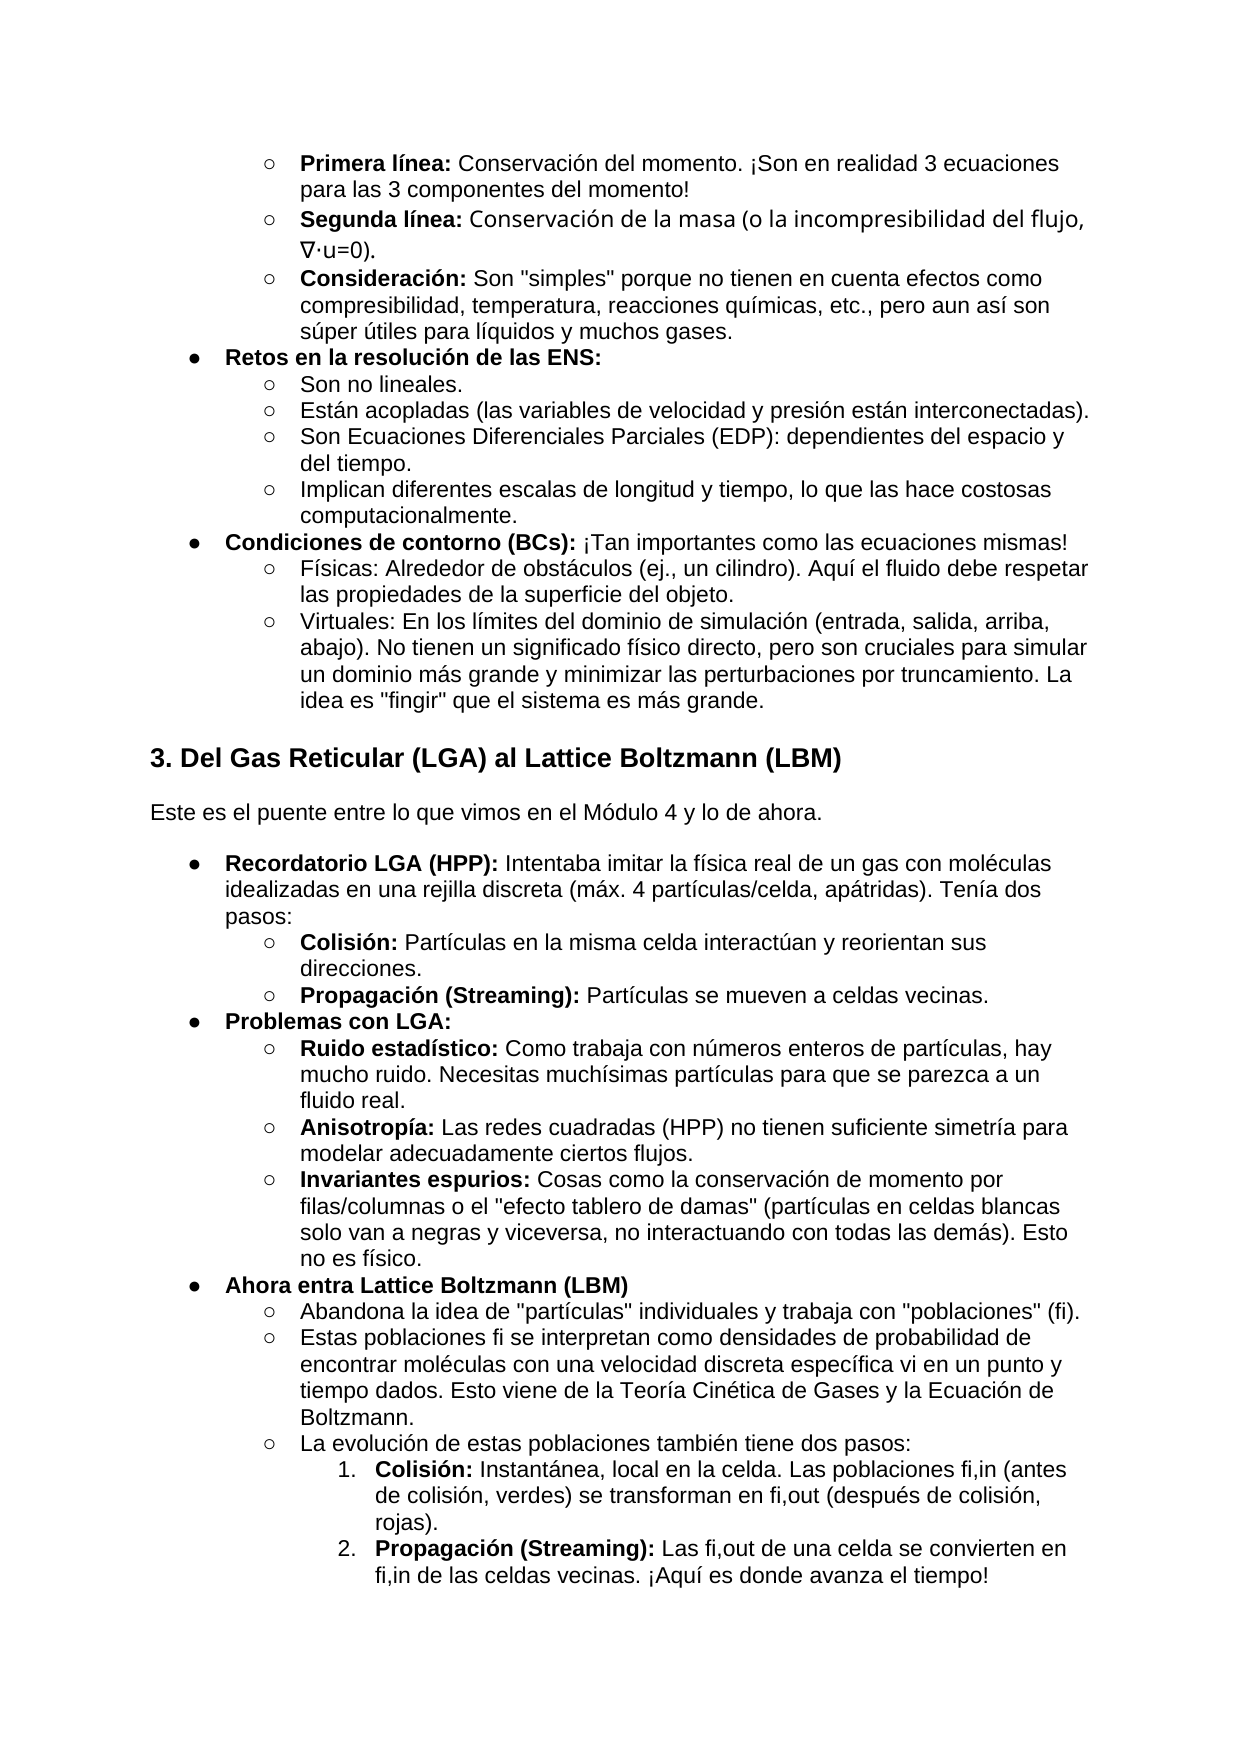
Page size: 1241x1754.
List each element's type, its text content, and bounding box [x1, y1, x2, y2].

list Primera línea: Conservación del momento. ¡Son en realidad 3 ecuaciones para las 3 componentes del momento! [262, 150, 1090, 203]
list Retos en la resolución de las ENS: [187, 344, 1090, 371]
list Condiciones de contorno (BCs): ¡Tan importantes como las ecuaciones mismas! [187, 529, 1090, 555]
list Abandona la idea de "partículas" individuales y trabaja con "poblaciones" (fi​). [262, 1298, 1090, 1324]
list Están acopladas (las variables de velocidad y presión están interconectadas). [262, 397, 1090, 423]
list Invariantes espurios: Cosas como la conservación de momento por filas/columnas o el "efecto tablero de damas" (partículas en celdas blancas solo van a negras y viceversa, no interactuando con todas las demás). Esto no es físico. [262, 1166, 1090, 1272]
list La evolución de estas poblaciones también tiene dos pasos: [262, 1430, 1090, 1456]
list Físicas: Alrededor de obstáculos (ej., un cilindro). Aquí el fluido debe respetar las propiedades de la superficie del objeto. [262, 555, 1090, 608]
list Consideración: Son "simples" porque no tienen en cuenta efectos como compresibilidad, temperatura, reacciones químicas, etc., pero aun así son súper útiles para líquidos y muchos gases. [262, 265, 1090, 344]
list Segunda línea: Conservación de la masa (o la incompresibilidad del flujo, ∇⋅u=0). [262, 203, 1090, 265]
list Propagación (Streaming): Partículas se mueven a celdas vecinas. [262, 982, 1090, 1008]
list Ruido estadístico: Como trabaja con números enteros de partículas, hay mucho ruido. Necesitas muchísimas partículas para que se parezca a un fluido real. [262, 1034, 1090, 1113]
list Colisión: Instantánea, local en la celda. Las poblaciones fi,in​ (antes de colisión, verdes) se transforman en fi,out​ (después de colisión, rojas). [337, 1456, 1090, 1535]
list Anisotropía: Las redes cuadradas (HPP) no tienen suficiente simetría para modelar adecuadamente ciertos flujos. [262, 1113, 1090, 1166]
subtitle 3. Del Gas Reticular (LGA) al Lattice Boltzmann (LBM) [150, 742, 1090, 774]
list Son Ecuaciones Diferenciales Parciales (EDP): dependientes del espacio y del tiempo. [262, 423, 1090, 476]
list Son no lineales. [262, 371, 1090, 397]
list Virtuales: En los límites del dominio de simulación (entrada, salida, arriba, abajo). No tienen un significado físico directo, pero son cruciales para simular un dominio más grande y minimizar las perturbaciones por truncamiento. La idea es "fingir" que el sistema es más grande. [262, 608, 1090, 713]
list Problemas con LGA: [187, 1008, 1090, 1034]
list Implican diferentes escalas de longitud y tiempo, lo que las hace costosas computacionalmente. [262, 476, 1090, 529]
list Estas poblaciones fi​ se interpretan como densidades de probabilidad de encontrar moléculas con una velocidad discreta específica vi​ en un punto y tiempo dados. Esto viene de la Teoría Cinética de Gases y la Ecuación de Boltzmann. [262, 1324, 1090, 1430]
list Colisión: Partículas en la misma celda interactúan y reorientan sus direcciones. [262, 929, 1090, 982]
list Recordatorio LGA (HPP): Intentaba imitar la física real de un gas con moléculas idealizadas en una rejilla discreta (máx. 4 partículas/celda, apátridas). Tenía dos pasos: [187, 850, 1090, 929]
list Ahora entra Lattice Boltzmann (LBM) [187, 1272, 1090, 1298]
list Propagación (Streaming): Las fi,out​ de una celda se convierten en fi,in​ de las celdas vecinas. ¡Aquí es donde avanza el tiempo! [337, 1535, 1090, 1588]
text Este es el puente entre lo que vimos en el Módulo 4 y lo de ahora. [150, 799, 1090, 825]
